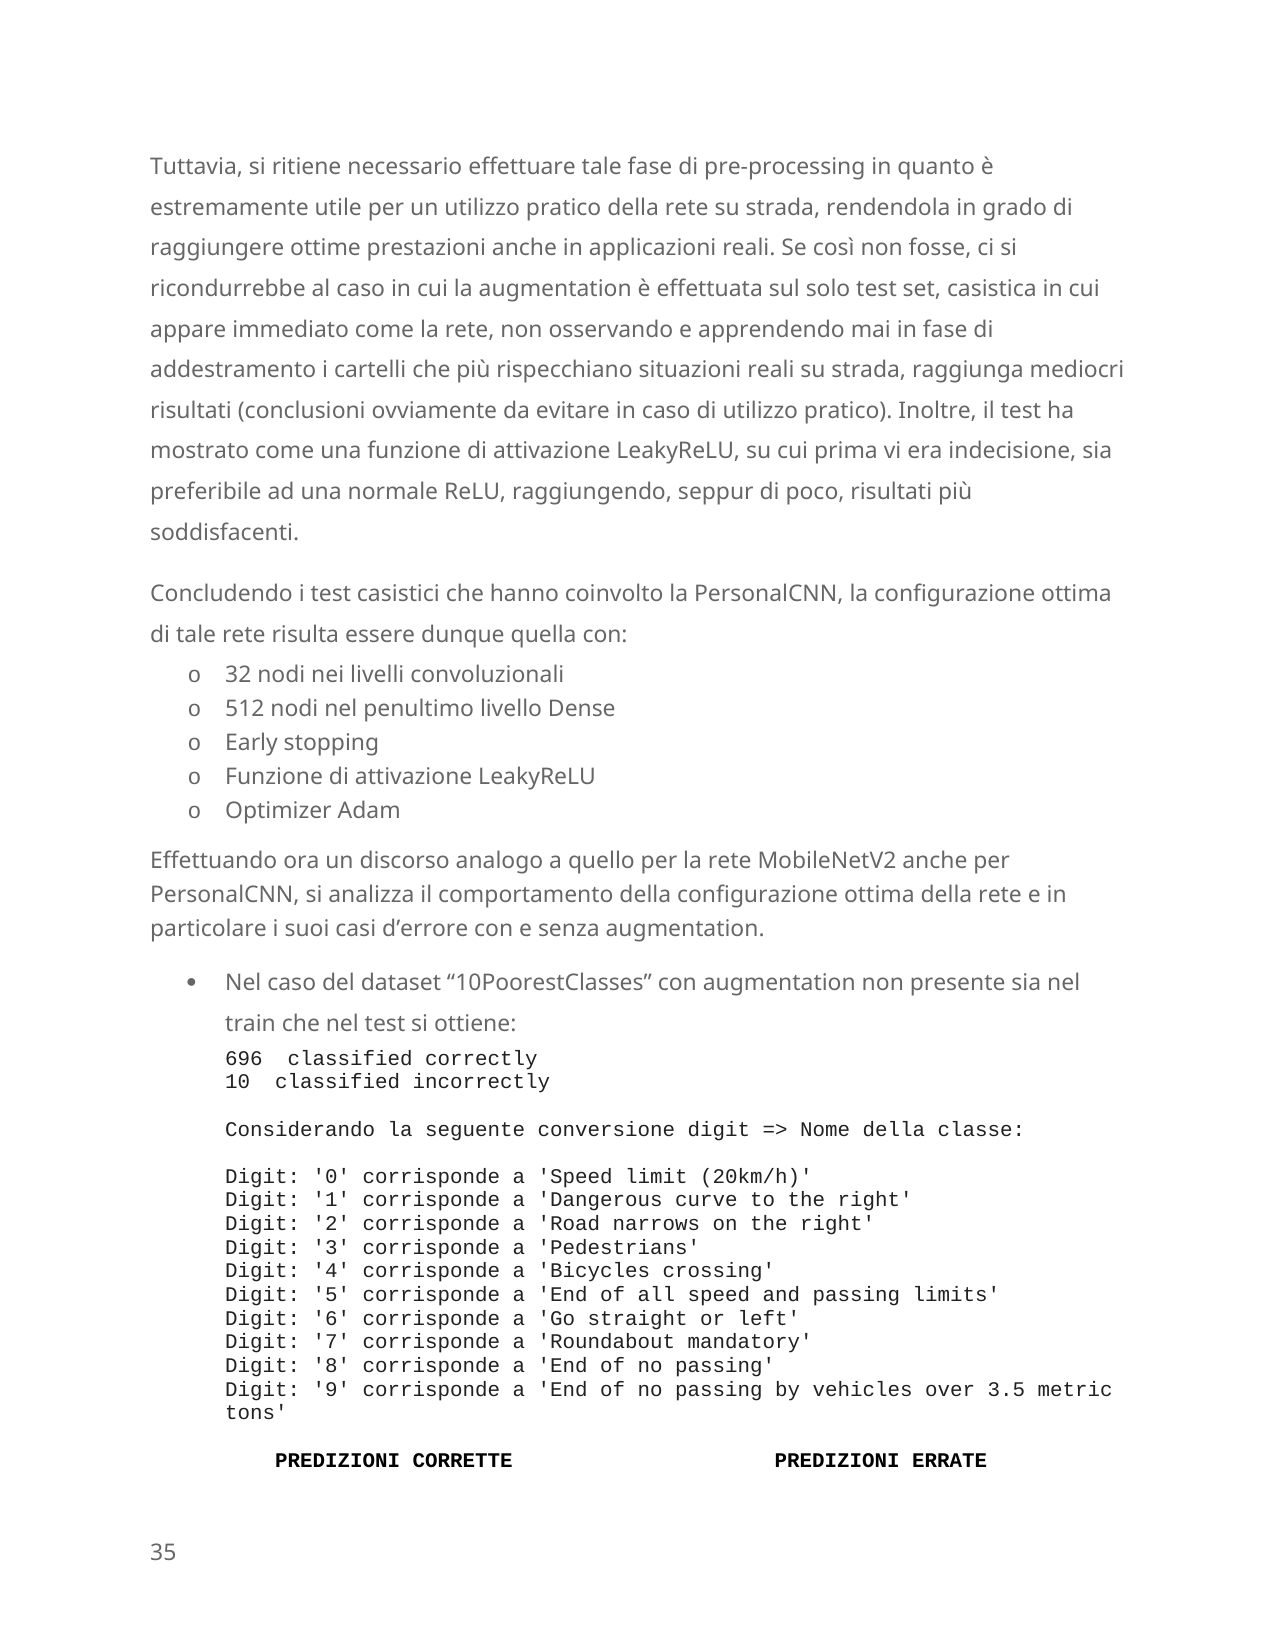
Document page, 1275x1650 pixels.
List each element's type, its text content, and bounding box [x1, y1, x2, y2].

list Funzione di attivazione LeakyReLU [187, 760, 1125, 791]
text Digit: '4' corrisponde a 'Bicycles crossing' [225, 1260, 1125, 1284]
text Digit: '9' corrisponde a 'End of no passing by vehicles over 3.5 metric tons' [225, 1379, 1125, 1426]
text Digit: '6' corrisponde a 'Go straight or left' [225, 1308, 1125, 1331]
list 32 nodi nei livelli convoluzionali [187, 658, 1125, 690]
text Digit: '3' corrisponde a 'Pedestrians' [225, 1237, 1125, 1260]
text Digit: '5' corrisponde a 'End of all speed and passing limits' [225, 1284, 1125, 1308]
text Digit: '2' corrisponde a 'Road narrows on the right' [225, 1213, 1125, 1237]
list Early stopping [187, 726, 1125, 757]
text Digit: '1' corrisponde a 'Dangerous curve to the right' [225, 1189, 1125, 1213]
text Considerando la seguente conversione digit => Nome della classe: [225, 1118, 1125, 1142]
text 10 classified incorrectly [225, 1071, 1125, 1095]
table_header PREDIZIONI CORRETTE [150, 1450, 637, 1473]
text Concludendo i test casistici che hanno coinvolto la PersonalCNN, la configurazione ottima di tale rete risulta essere dunque quella con: [150, 577, 1125, 649]
text Effettuando ora un discorso analogo a quello per la rete MobileNetV2 anche per PersonalCNN, si analizza il comportamento della configurazione ottima della rete e in particolare i suoi casi d’errore con e senza augmentation. [150, 844, 1125, 943]
text Digit: '7' corrisponde a 'Roundabout mandatory' [225, 1331, 1125, 1355]
list Optimizer Adam [187, 794, 1125, 825]
list 512 nodi nel penultimo livello Dense [187, 692, 1125, 723]
text Digit: '0' corrisponde a 'Speed limit (20km/h)' [225, 1166, 1125, 1189]
text 696 classified correctly [225, 1048, 1125, 1071]
table_header PREDIZIONI ERRATE [637, 1450, 1124, 1473]
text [150, 150, 1125, 547]
list Nel caso del dataset “10PoorestClasses” con augmentation non presente sia nel train che nel test si ottiene: [187, 966, 1125, 1038]
text Digit: '8' corrisponde a 'End of no passing' [225, 1355, 1125, 1379]
